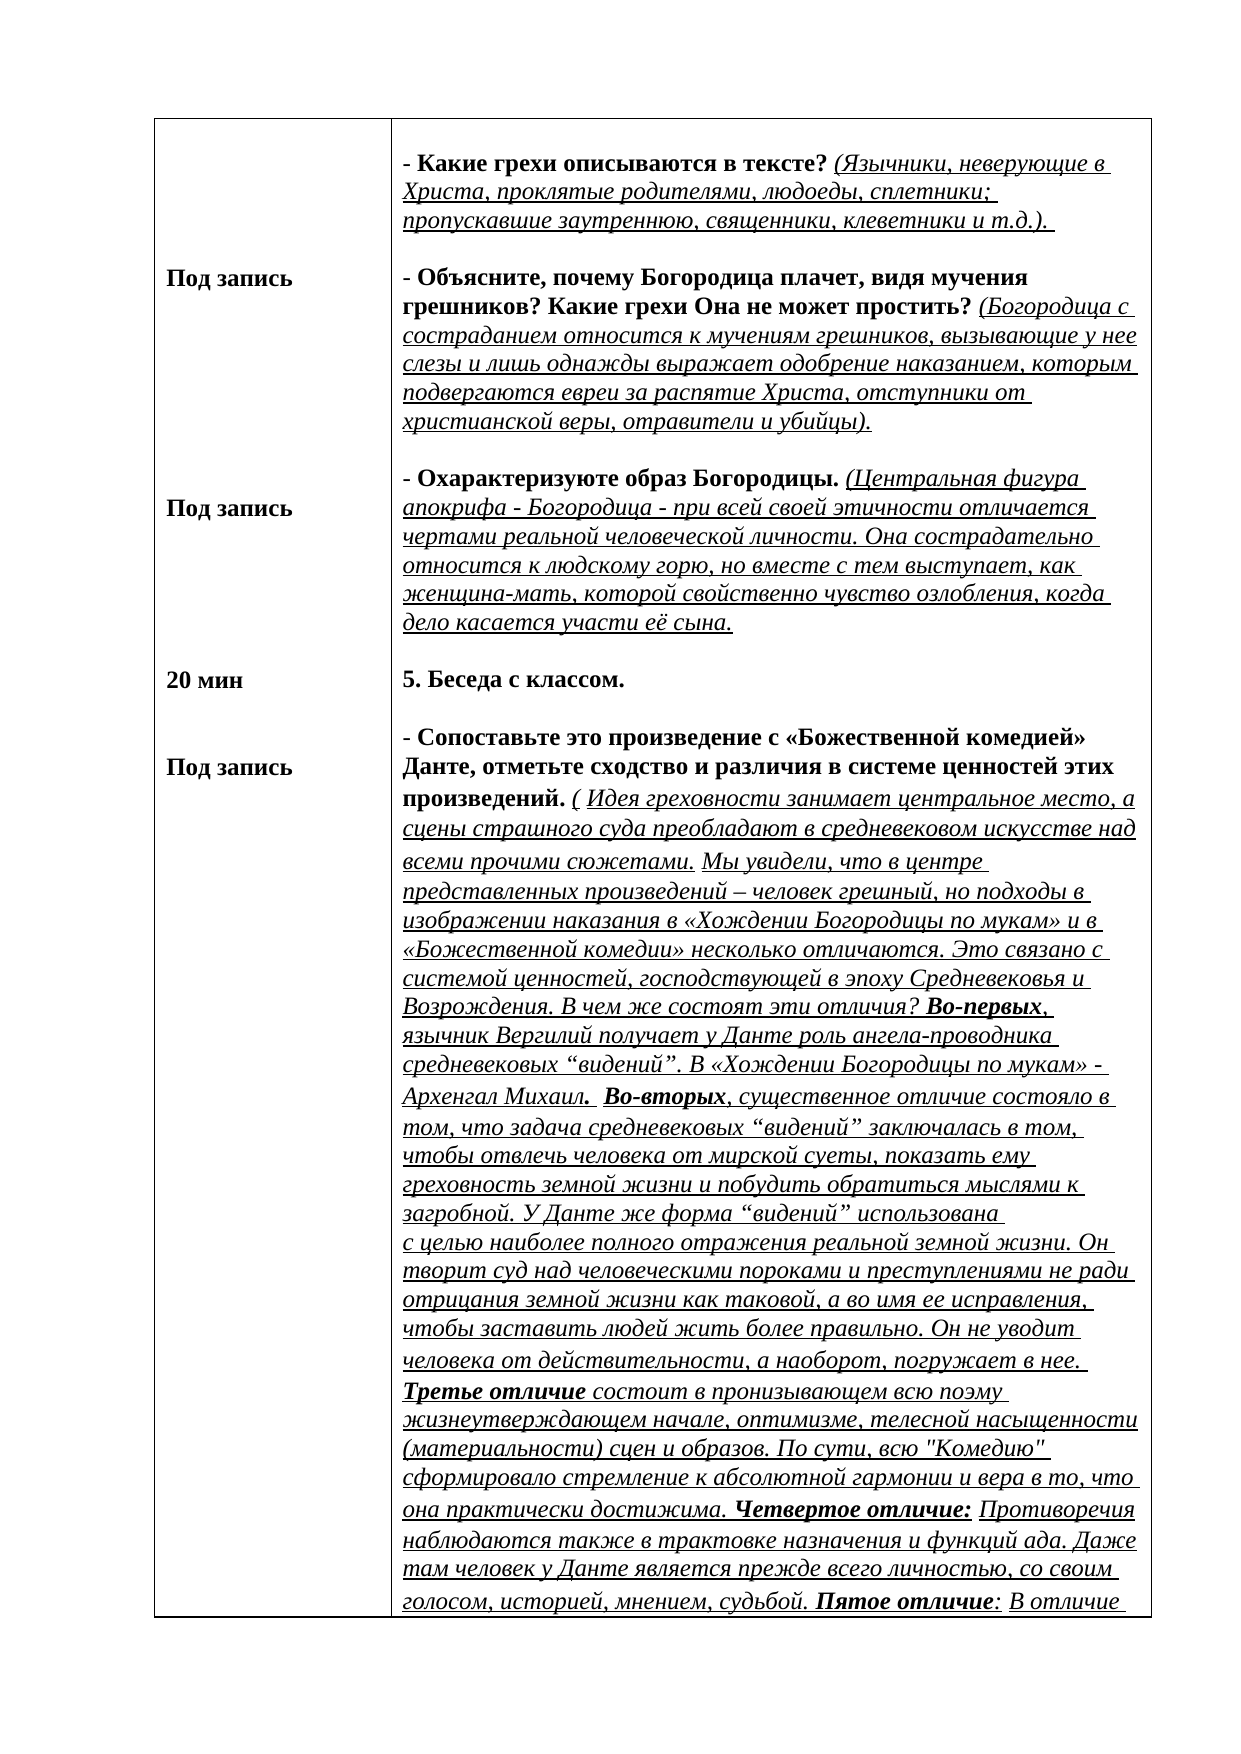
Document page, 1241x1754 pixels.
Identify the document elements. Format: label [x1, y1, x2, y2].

table_header [392, 119, 1151, 1616]
table_header [155, 119, 391, 1616]
